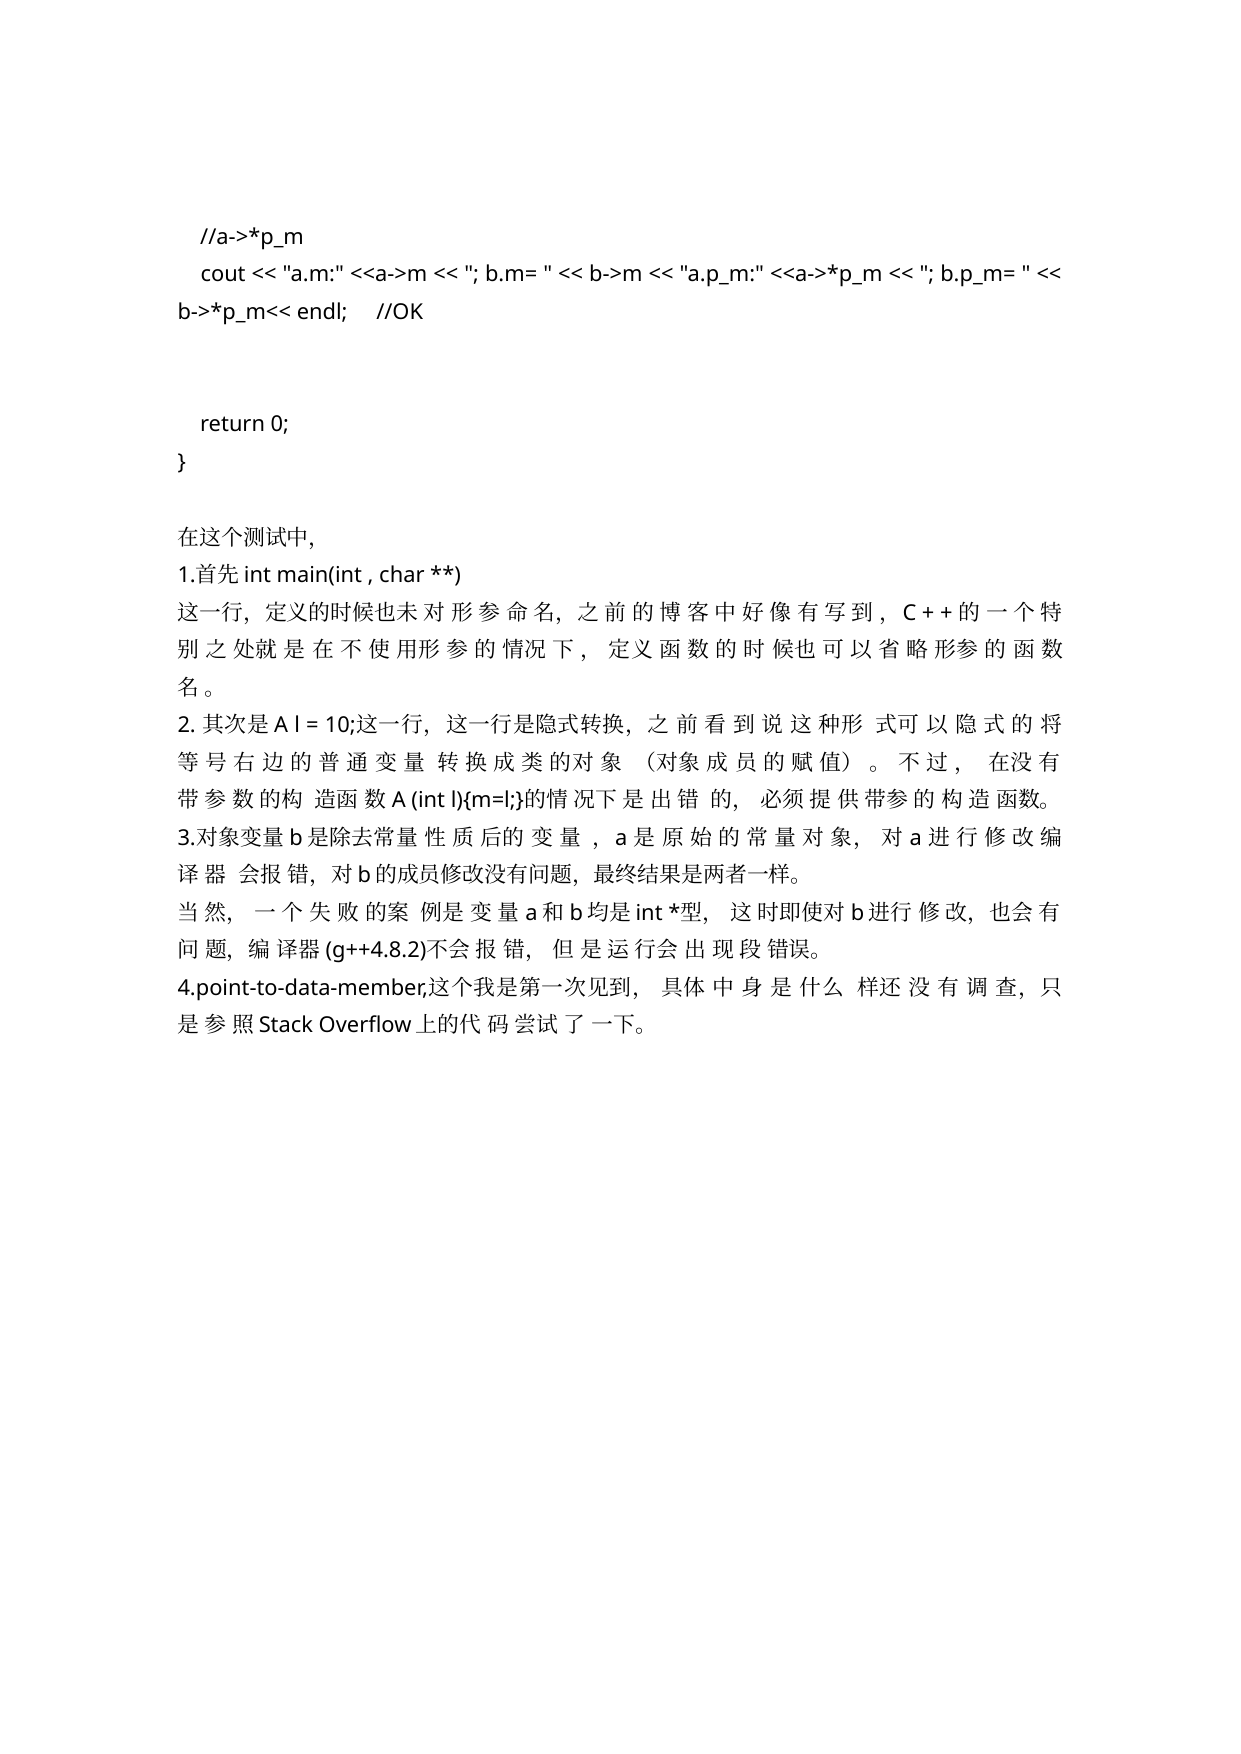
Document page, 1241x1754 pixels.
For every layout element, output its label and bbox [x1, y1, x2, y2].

text [177, 217, 1063, 1042]
